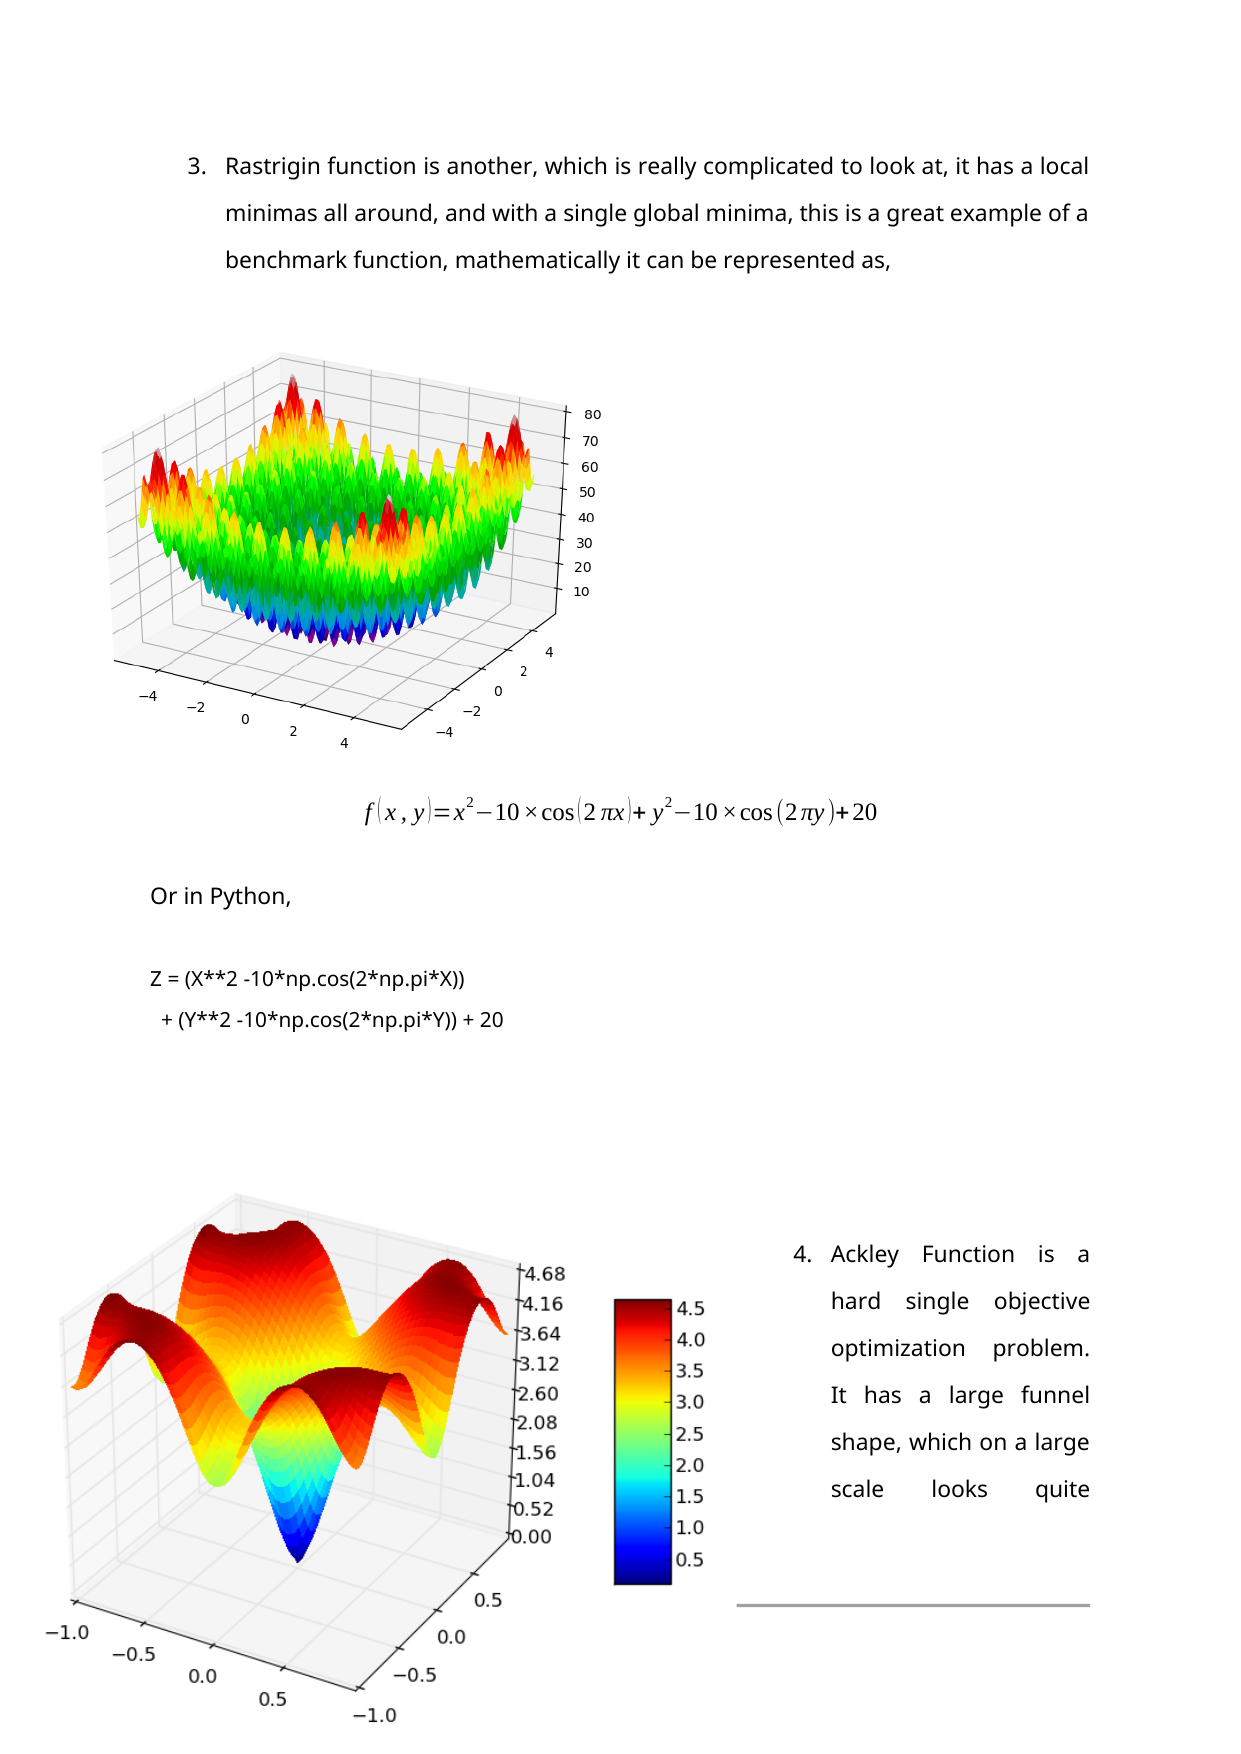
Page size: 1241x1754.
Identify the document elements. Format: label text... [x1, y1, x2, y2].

text Z = (X**2 -10*np.cos(2*np.pi*X)) [150, 964, 1090, 993]
text Or in Python, [150, 880, 1090, 911]
text + (Y**2 -10*np.cos(2*np.pi*Y)) + 20 [150, 1005, 1090, 1033]
list Rastrigin function is another, which is really complicated to look at, it has a local minimas all around, and with a single global minima, this is a great example of a benchmark function, mathematically it can be represented as, [187, 150, 1090, 275]
picture [0, 1175, 737, 1754]
picture [18, 306, 642, 773]
